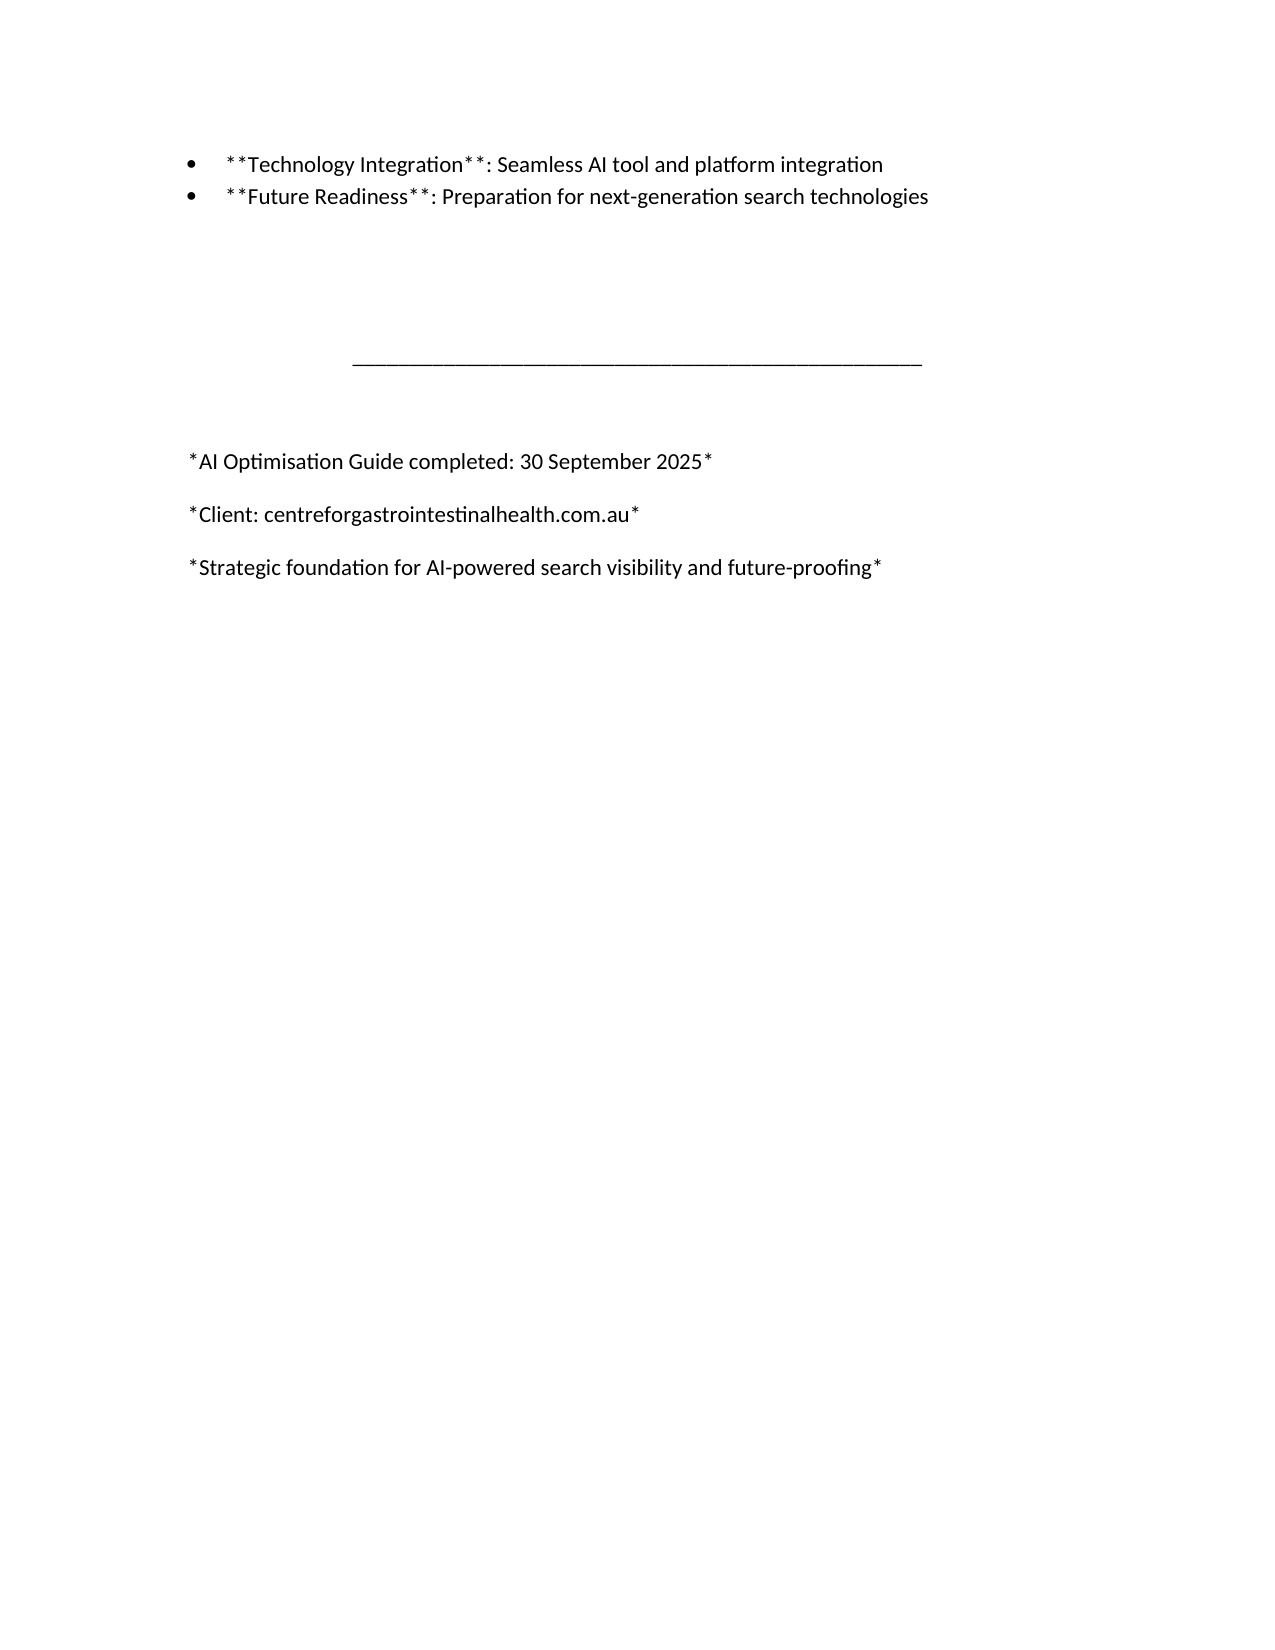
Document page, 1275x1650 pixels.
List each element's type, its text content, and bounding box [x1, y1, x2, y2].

text *Strategic foundation for AI-powered search visibility and future-proofing* [187, 553, 1087, 581]
text __________________________________________________ [187, 341, 1087, 369]
text *AI Optimisation Guide completed: 30 September 2025* [187, 447, 1087, 475]
list **Technology Integration**: Seamless AI tool and platform integration [187, 150, 1087, 178]
list **Future Readiness**: Preparation for next-generation search technologies [187, 182, 1087, 210]
text *Client: centreforgastrointestinalhealth.com.au* [187, 500, 1087, 528]
